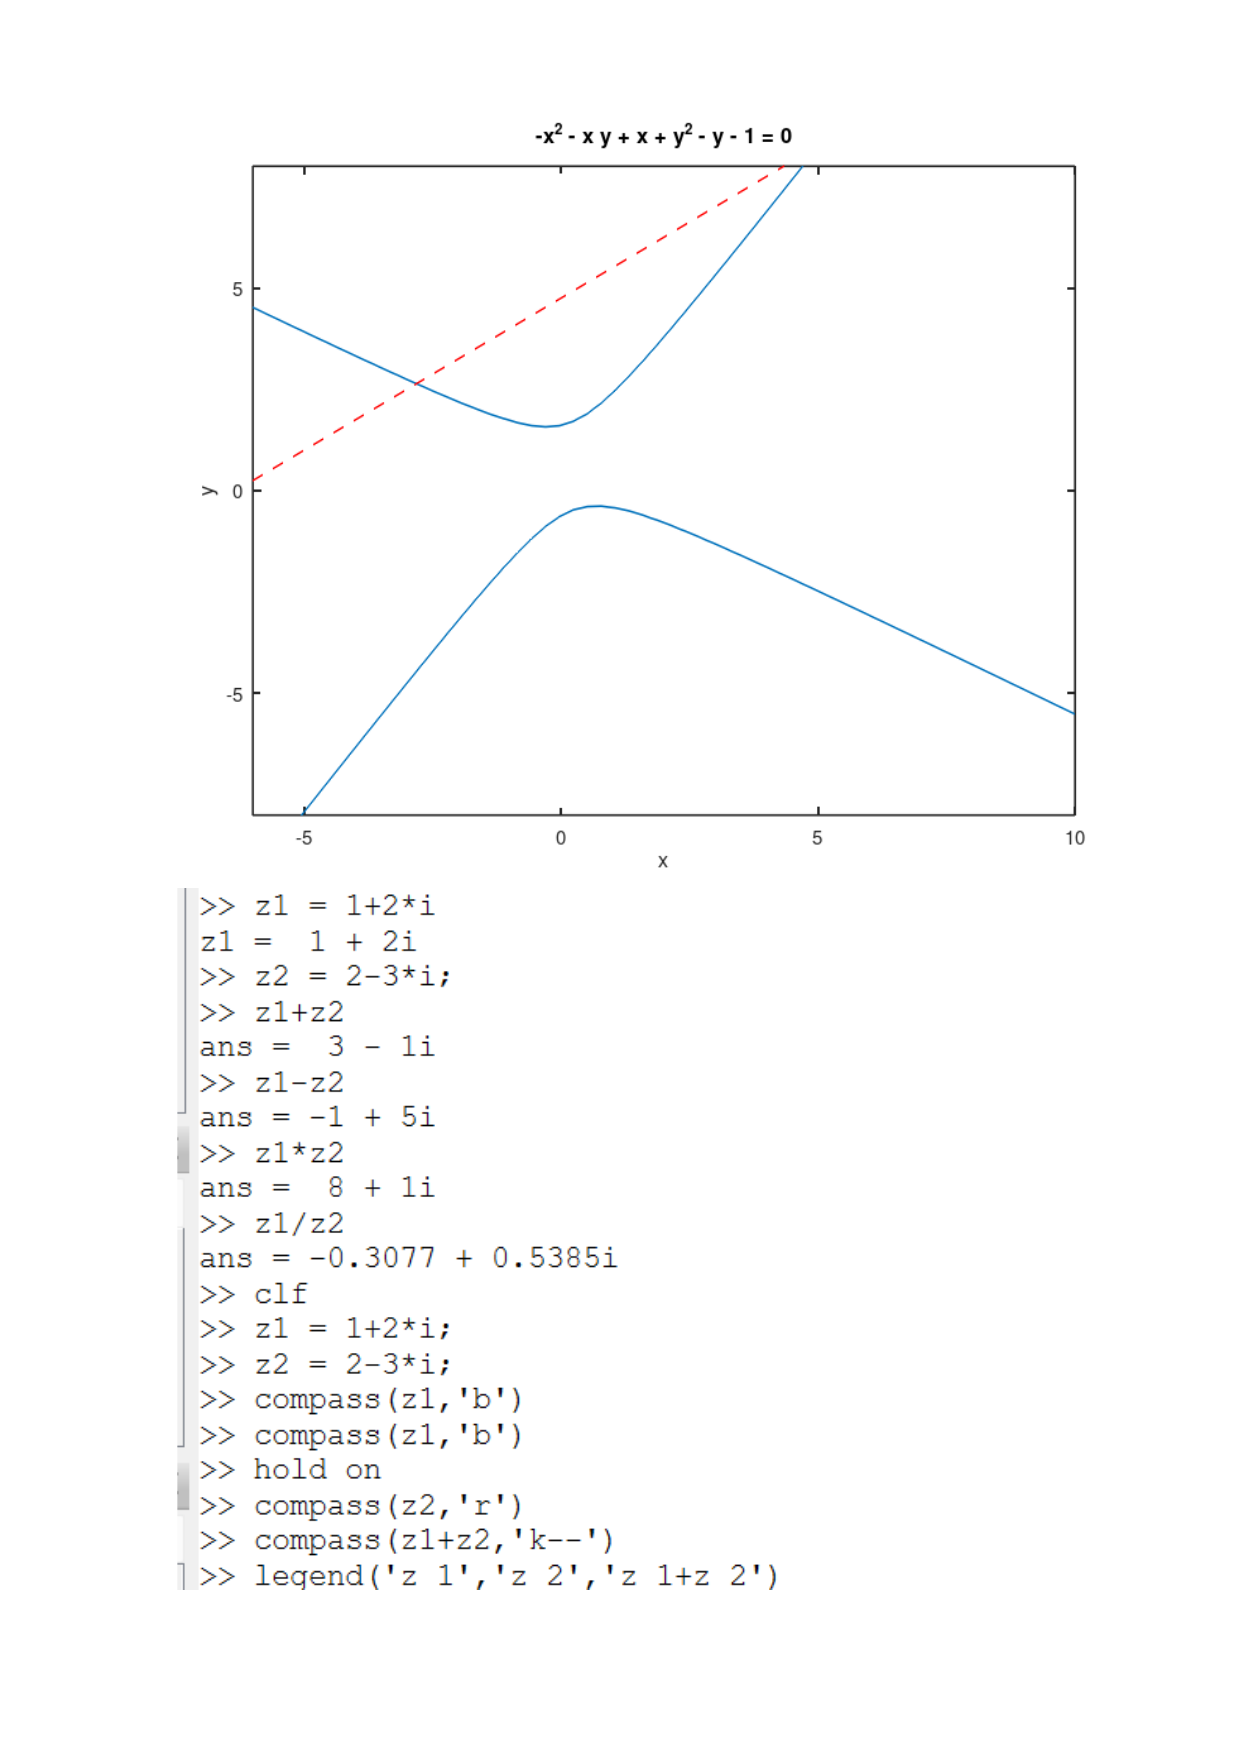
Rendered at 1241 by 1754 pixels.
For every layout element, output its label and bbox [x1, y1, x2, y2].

picture [177, 118, 1152, 870]
picture [177, 888, 904, 1590]
